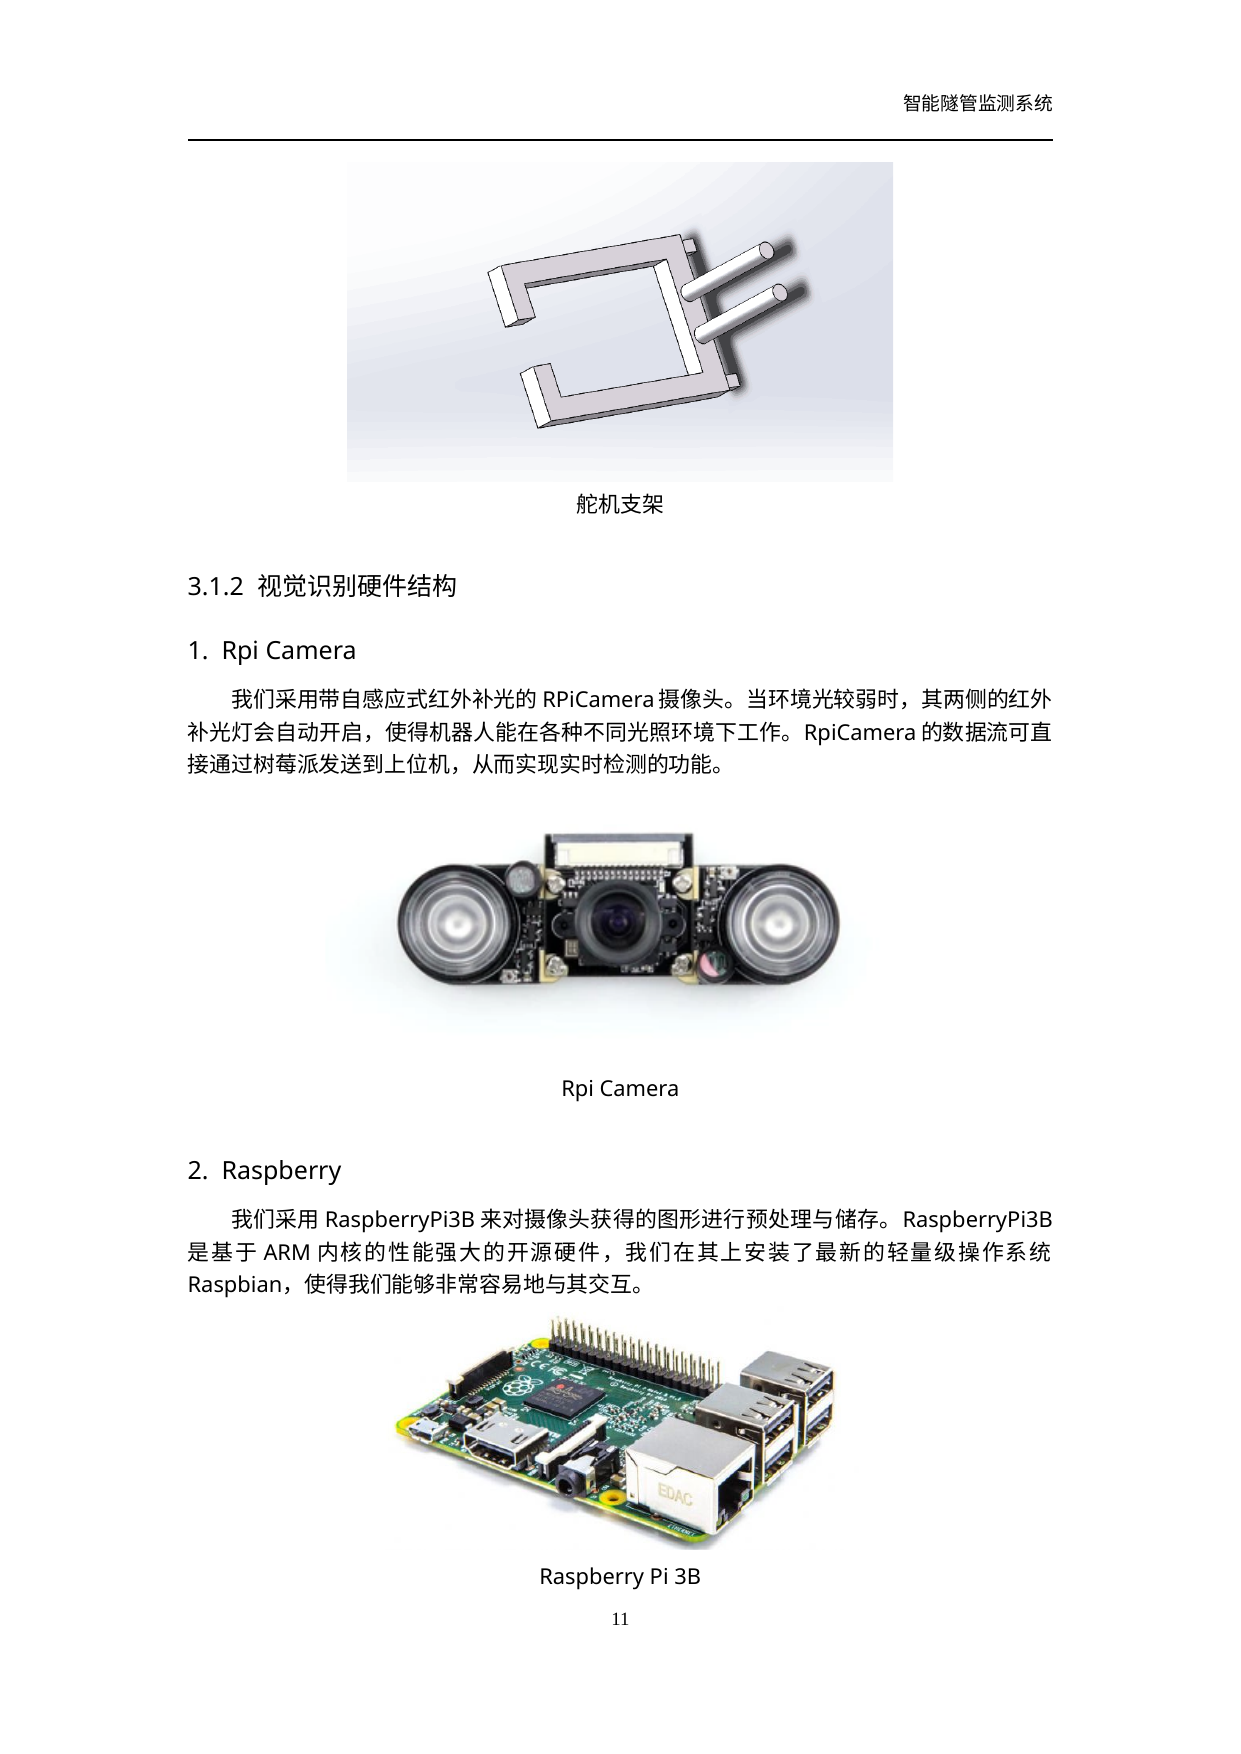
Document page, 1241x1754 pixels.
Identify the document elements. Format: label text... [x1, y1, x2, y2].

picture [347, 162, 894, 482]
picture [325, 779, 915, 1048]
text 我们采用带自感应式红外补光的RPiCamera摄像头。当环境光较弱时，其两侧的红外补光灯会自动开启，使得机器人能在各种不同光照环境下工作。RpiCamera的数据流可直接通过树莓派发送到上位机，从而实现实时检测的功能。 [187, 682, 1053, 779]
text 2. Raspberry [187, 1137, 1053, 1202]
text Raspberry Pi 3B [187, 1559, 1053, 1592]
text 舵机支架 [187, 487, 1053, 519]
picture [381, 1299, 860, 1550]
text Rpi Camera [187, 1072, 1053, 1104]
text 我们采用RaspberryPi3B来对摄像头获得的图形进行预处理与储存。RaspberryPi3B是基于ARM内核的性能强大的开源硬件，我们在其上安装了最新的轻量级操作系统Raspbian，使得我们能够非常容易地与其交互。 [187, 1202, 1053, 1299]
text 3.1.2 视觉识别硬件结构 [187, 552, 1053, 617]
text 1. Rpi Camera [187, 617, 1053, 682]
